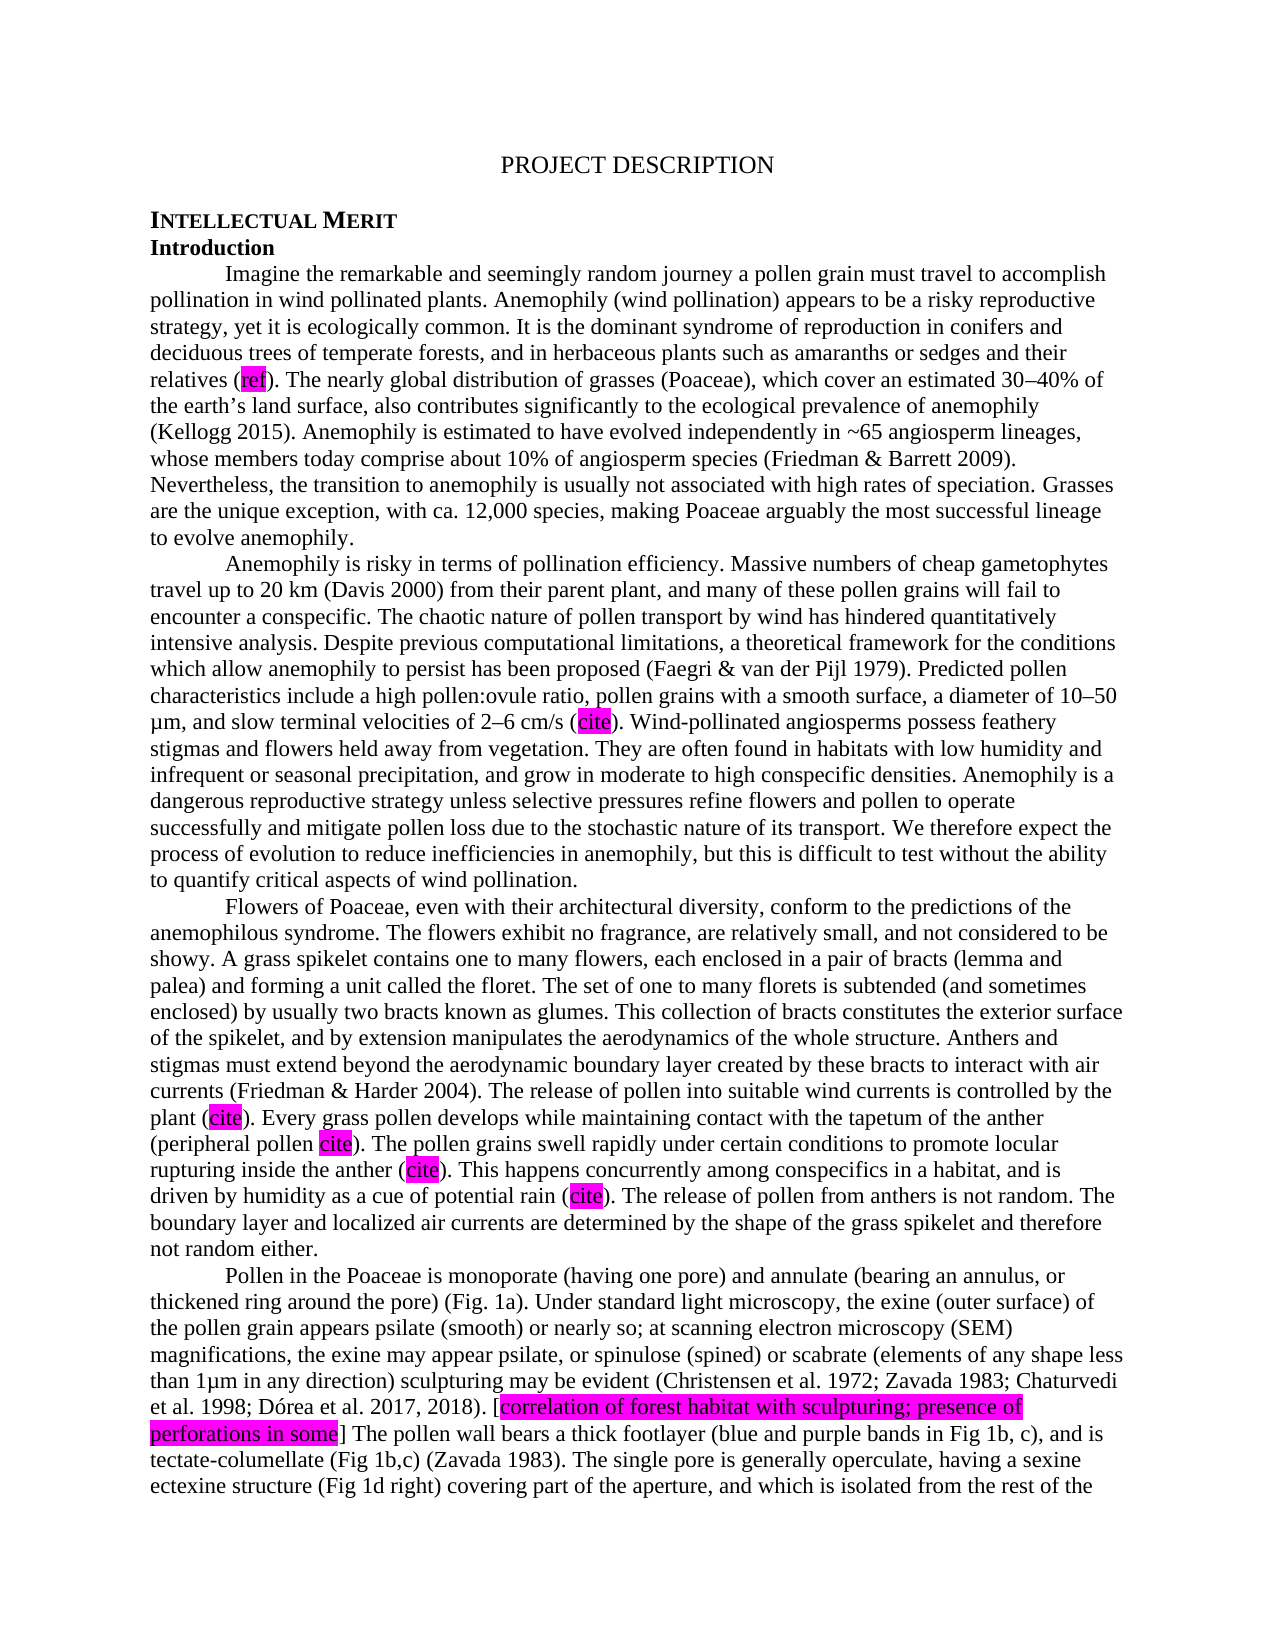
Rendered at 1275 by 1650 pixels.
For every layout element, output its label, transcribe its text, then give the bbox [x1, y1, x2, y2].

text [150, 1262, 1125, 1499]
text Flowers of Poaceae, even with their architectural diversity, conform to the predictions of the anemophilous syndrome. The flowers exhibit no fragrance, are relatively small, and not considered to be showy. A grass spikelet contains one to many flowers, each enclosed in a pair of bracts (lemma and palea) and forming a unit called the floret. The set of one to many florets is subtended (and sometimes enclosed) by usually two bracts known as glumes. This collection of bracts constitutes the exterior surface of the spikelet, and by extension manipulates the aerodynamics of the whole structure. Anthers and stigmas must extend beyond the aerodynamic boundary layer created by these bracts to interact with air currents (Friedman & Harder 2004). The release of pollen into suitable wind currents is controlled by the plant (cite). Every grass pollen develops while maintaining contact with the tapetum of the anther (peripheral pollen cite). The pollen grains swell rapidly under certain conditions to promote locular rupturing inside the anther (cite). This happens concurrently among conspecifics in a habitat, and is driven by humidity as a cue of potential rain (cite). The release of pollen from anthers is not random. The boundary layer and localized air currents are determined by the shape of the grass spikelet and therefore not random either. [150, 893, 1125, 1262]
text Introduction [150, 234, 1125, 260]
text INTELLECTUAL MERIT [150, 205, 1125, 234]
text Imagine the remarkable and seemingly random journey a pollen grain must travel to accomplish pollination in wind pollinated plants. Anemophily (wind pollination) appears to be a risky reproductive strategy, yet it is ecologically common. It is the dominant syndrome of reproduction in conifers and deciduous trees of temperate forests, and in herbaceous plants such as amaranths or sedges and their relatives (ref). The nearly global distribution of grasses (Poaceae), which cover an estimated 30–40% of the earth’s land surface, also contributes significantly to the ecological prevalence of anemophily (Kellogg 2015). Anemophily is estimated to have evolved independently in ~65 angiosperm lineages, whose members today comprise about 10% of angiosperm species (Friedman & Barrett 2009). Nevertheless, the transition to anemophily is usually not associated with high rates of speciation. Grasses are the unique exception, with ca. 12,000 species, making Poaceae arguably the most successful lineage to evolve anemophily. [150, 260, 1125, 550]
text PROJECT DESCRIPTION [150, 150, 1125, 179]
text Anemophily is risky in terms of pollination efficiency. Massive numbers of cheap gametophytes travel up to 20 km (Davis 2000) from their parent plant, and many of these pollen grains will fail to encounter a conspecific. The chaotic nature of pollen transport by wind has hindered quantitatively intensive analysis. Despite previous computational limitations, a theoretical framework for the conditions which allow anemophily to persist has been proposed (Faegri & van der Pijl 1979). Predicted pollen characteristics include a high pollen:ovule ratio, pollen grains with a smooth surface, a diameter of 10–50 µm, and slow terminal velocities of 2–6 cm/s (cite). Wind-pollinated angiosperms possess feathery stigmas and flowers held away from vegetation. They are often found in habitats with low humidity and infrequent or seasonal precipitation, and grow in moderate to high conspecific densities. Anemophily is a dangerous reproductive strategy unless selective pressures refine flowers and pollen to operate successfully and mitigate pollen loss due to the stochastic nature of its transport. We therefore expect the process of evolution to reduce inefficiencies in anemophily, but this is difficult to test without the ability to quantify critical aspects of wind pollination. [150, 550, 1125, 893]
